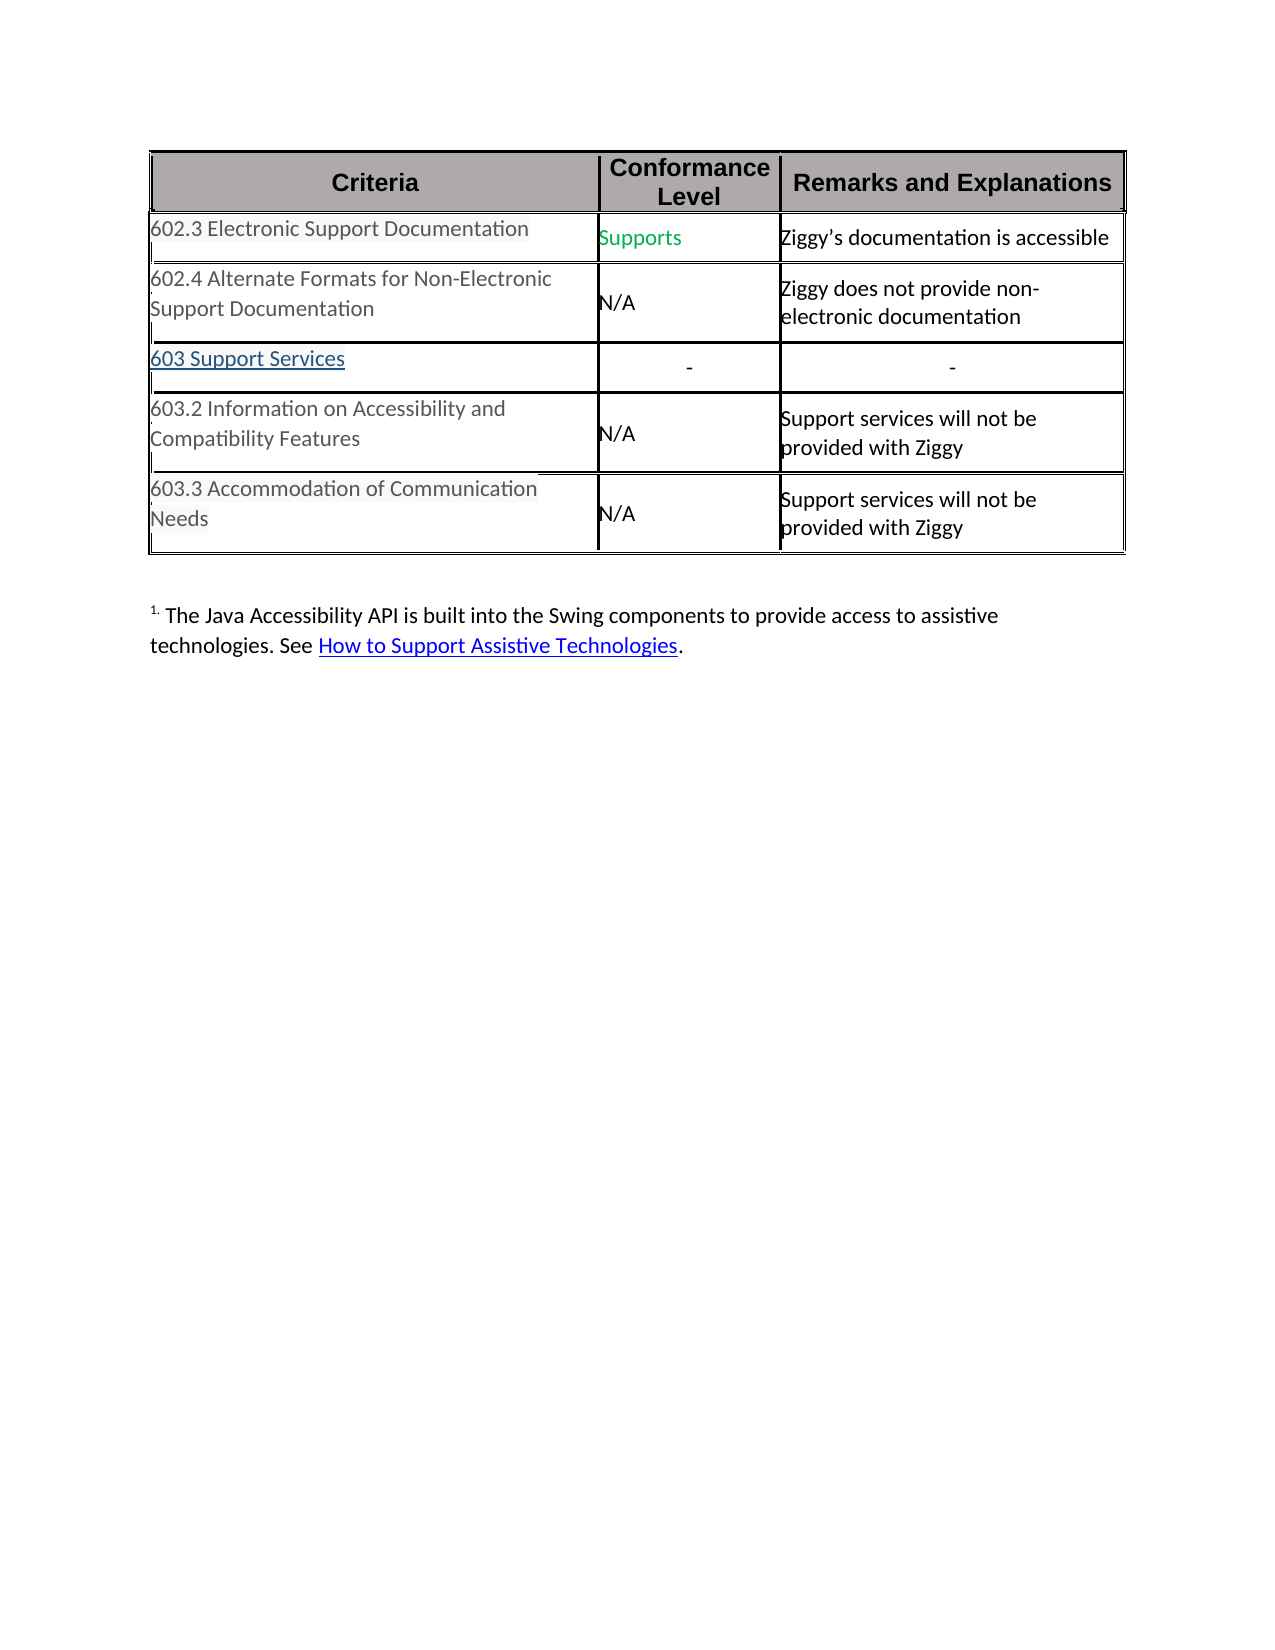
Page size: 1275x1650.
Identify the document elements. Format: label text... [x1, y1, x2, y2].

table_cell Ziggy does not provide non-electronic documentation [782, 264, 1123, 341]
table_header Criteria [151, 153, 599, 211]
table_cell - [782, 344, 1123, 391]
table_cell N/A [600, 394, 779, 471]
table_cell Ziggy’s documentation is accessible [782, 214, 1123, 261]
table_cell - [600, 344, 779, 391]
table_cell Supports [600, 214, 779, 261]
table_header Conformance Level [599, 153, 780, 211]
table_cell Support services will not be provided with Ziggy [782, 394, 1123, 471]
table_cell N/A [598, 475, 780, 551]
text 1. The Java Accessibility API is built into the Swing components to provide access to assistive technologies. See How to Support Assistive Technologies. [150, 601, 1125, 660]
table_cell 602.3 Electronic Support Documentation [152, 214, 597, 261]
table_cell N/A [600, 264, 779, 341]
table_cell 603.3 Accommodation of Communication Needs [152, 475, 598, 551]
table_cell 603 Support Services [152, 344, 597, 391]
table_header Remarks and Explanations [780, 153, 1123, 211]
table_cell 603.2 Information on Accessibility and Compatibility Features [152, 394, 597, 471]
table_cell Support services will not be provided with Ziggy [780, 475, 1124, 551]
table_cell 602.4 Alternate Formats for Non-Electronic Support Documentation [152, 264, 597, 341]
